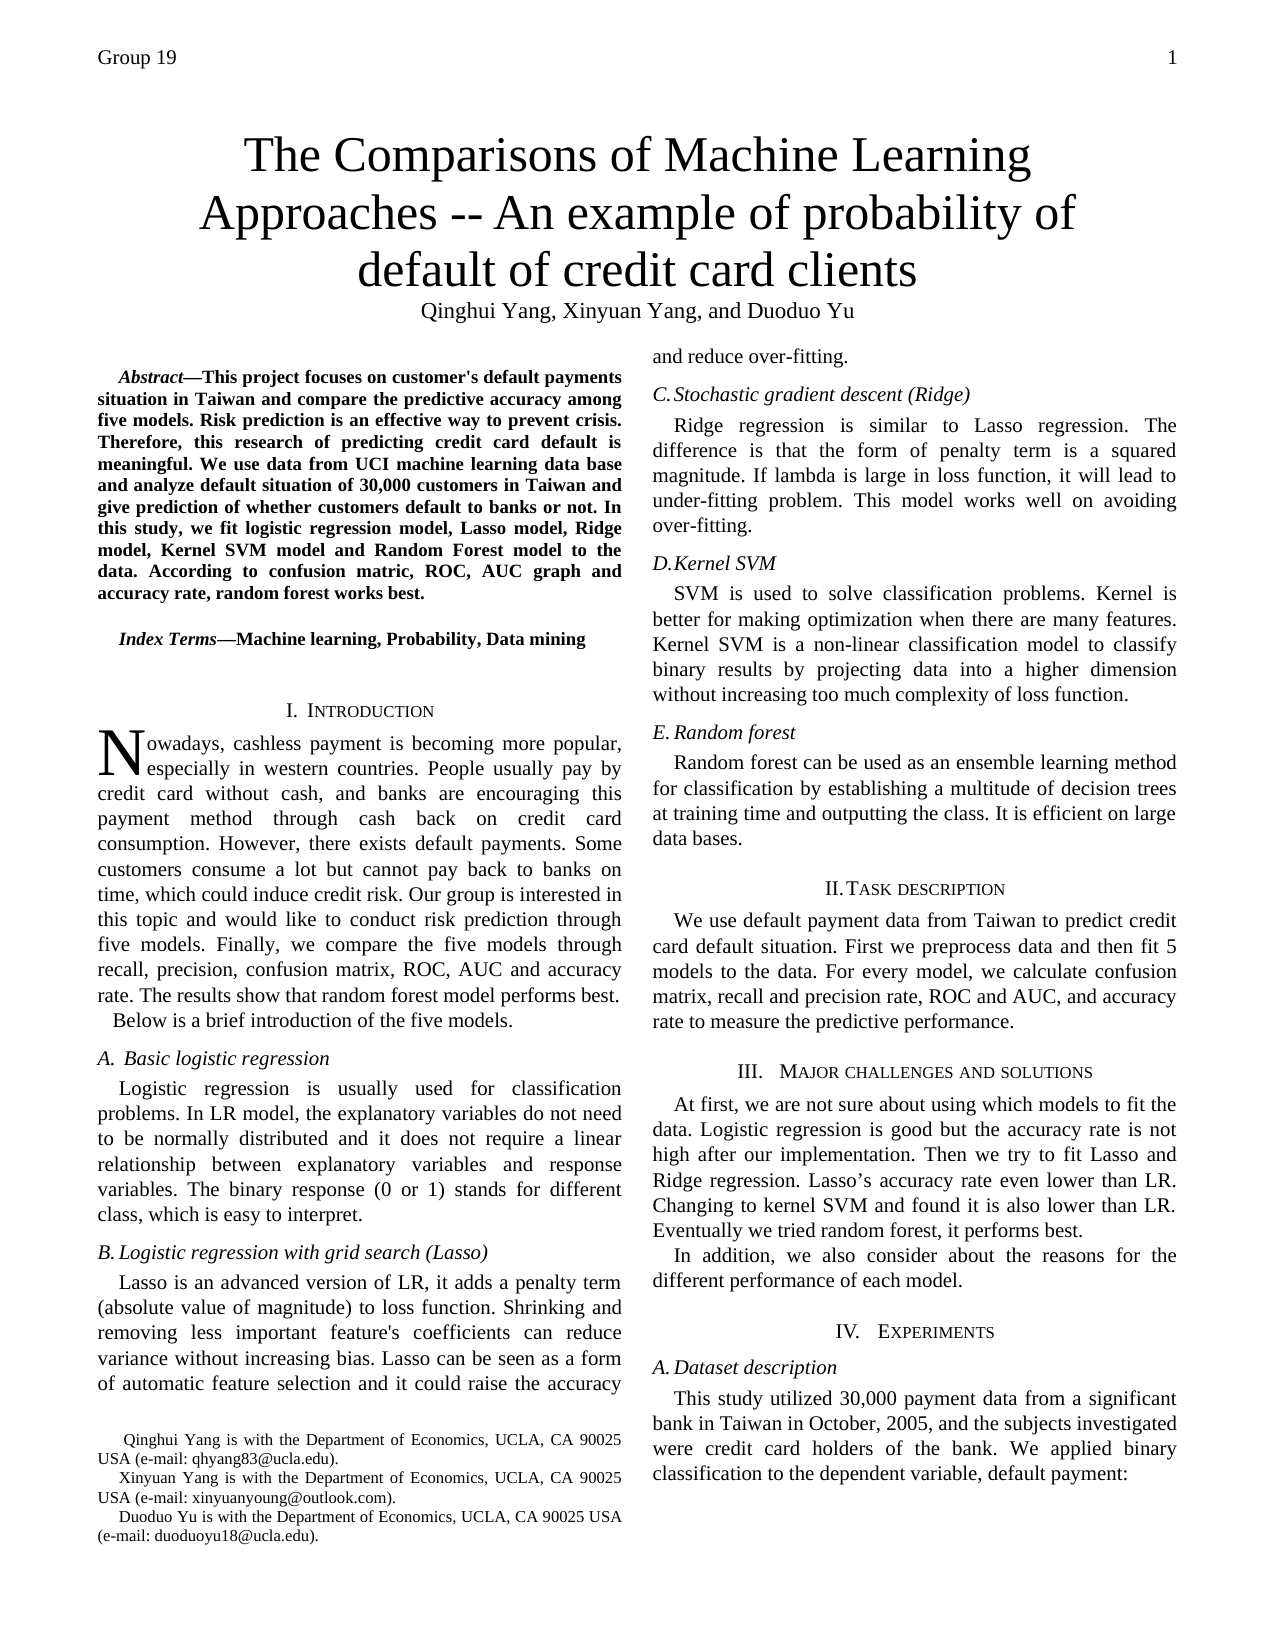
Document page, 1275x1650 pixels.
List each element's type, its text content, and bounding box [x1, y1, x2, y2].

text In addition, we also consider about the reasons for the different performance of each model. [652, 1243, 1177, 1292]
subtitle Stochastic gradient descent (Ridge) [652, 382, 1177, 406]
subtitle Kernel SVM [652, 551, 1177, 575]
title The Comparisons of Machine Learning Approaches -- An example of probability of default of credit card clients [150, 125, 1125, 297]
text We use default payment data from Taiwan to predict credit card default situation. First we preprocess data and then fit 5 models to the data. For every model, we calculate confusion matrix, recall and precision rate, ROC and AUC, and accuracy rate to measure the predictive performance. [652, 908, 1177, 1033]
text Abstract—This project focuses on customer's default payments situation in Taiwan and compare the predictive accuracy among five models. Risk prediction is an effective way to prevent crisis. Therefore, this research of predicting credit card default is meaningful. We use data from UCI machine learning data base and analyze default situation of 30,000 customers in Taiwan and give prediction of whether customers default to banks or not. In this study, we fit logistic regression model, Lasso model, Ridge model, Kernel SVM model and Random Forest model to the data. According to confusion matric, ROC, AUC graph and accuracy rate, random forest works best. [97, 366, 622, 603]
text owadays, cashless payment is becoming more popular, especially in western countries. People usually pay by credit card without cash, and banks are encouraging this payment method through cash back on credit card consumption. However, there exists default payments. Some customers consume a lot but cannot pay back to banks on time, which could induce credit risk. Our group is interested in this topic and would like to conduct risk prediction through five models. Finally, we compare the five models through recall, precision, confusion matrix, ROC, AUC and accuracy rate. The results show that random forest model performs best. [97, 731, 622, 1007]
text Random forest can be used as an ensemble learning method for classification by establishing a multitude of decision trees at training time and outputting the class. It is efficient on large data bases. [652, 750, 1177, 850]
text Lasso is an advanced version of LR, it adds a penalty term (absolute value of magnitude) to loss function. Shrinking and removing less important feature's coefficients can reduce variance without increasing bias. Lasso can be seen as a form of automatic feature selection and it could raise the accuracy and reduce over-fitting. [97, 1270, 622, 1395]
text SVM is used to solve classification problems. Kernel is better for making optimization when there are many features. Kernel SVM is a non-linear classification model to classify binary results by projecting data into a higher dimension without increasing too much complexity of loss function. [652, 581, 1177, 706]
subtitle Major challenges and solutions [652, 1059, 1177, 1083]
text Lasso is an advanced version of LR, it adds a penalty term (absolute value of magnitude) to loss function. Shrinking and removing less important feature's coefficients can reduce variance without increasing bias. Lasso can be seen as a form of automatic feature selection and it could raise the accuracy and reduce over-fitting. [652, 105, 1177, 368]
text Index Terms—Machine learning, Probability, Data mining [97, 627, 622, 649]
subtitle Task description [652, 876, 1177, 900]
text Logistic regression is usually used for classification problems. In LR model, the explanatory variables do not need to be normally distributed and it does not require a linear relationship between explanatory variables and response variables. The binary response (0 or 1) stands for different class, which is easy to interpret. [97, 1076, 622, 1226]
text Below is a brief introduction of the five models. [97, 1008, 622, 1032]
text This study utilized 30,000 payment data from a significant bank in Taiwan in October, 2005, and the subjects investigated were credit card holders of the bank. We applied binary classification to the dependent variable, default payment: [652, 1385, 1177, 1485]
subtitle Dataset description [652, 1355, 1177, 1379]
subtitle Experiments [652, 1318, 1177, 1343]
subtitle Random forest [652, 720, 1177, 744]
text Qinghui Yang, Xinyuan Yang, and Duoduo Yu [150, 297, 1125, 324]
text Ridge regression is similar to Lasso regression. The difference is that the form of penalty term is a squared magnitude. If lambda is large in loss function, it will lead to under-fitting problem. This model works well on avoiding over-fitting. [652, 412, 1177, 537]
subtitle INTRODUCTION [97, 698, 622, 722]
subtitle Basic logistic regression [97, 1046, 622, 1069]
subtitle Logistic regression with grid search (Lasso) [97, 1239, 622, 1264]
text At first, we are not sure about using which models to fit the data. Logistic regression is good but the accuracy rate is not high after our implementation. Then we try to fit Lasso and Ridge regression. Lasso’s accuracy rate even lower than LR. Changing to kernel SVM and found it is also lower than LR. Eventually we tried random forest, it performs best. [652, 1092, 1177, 1242]
